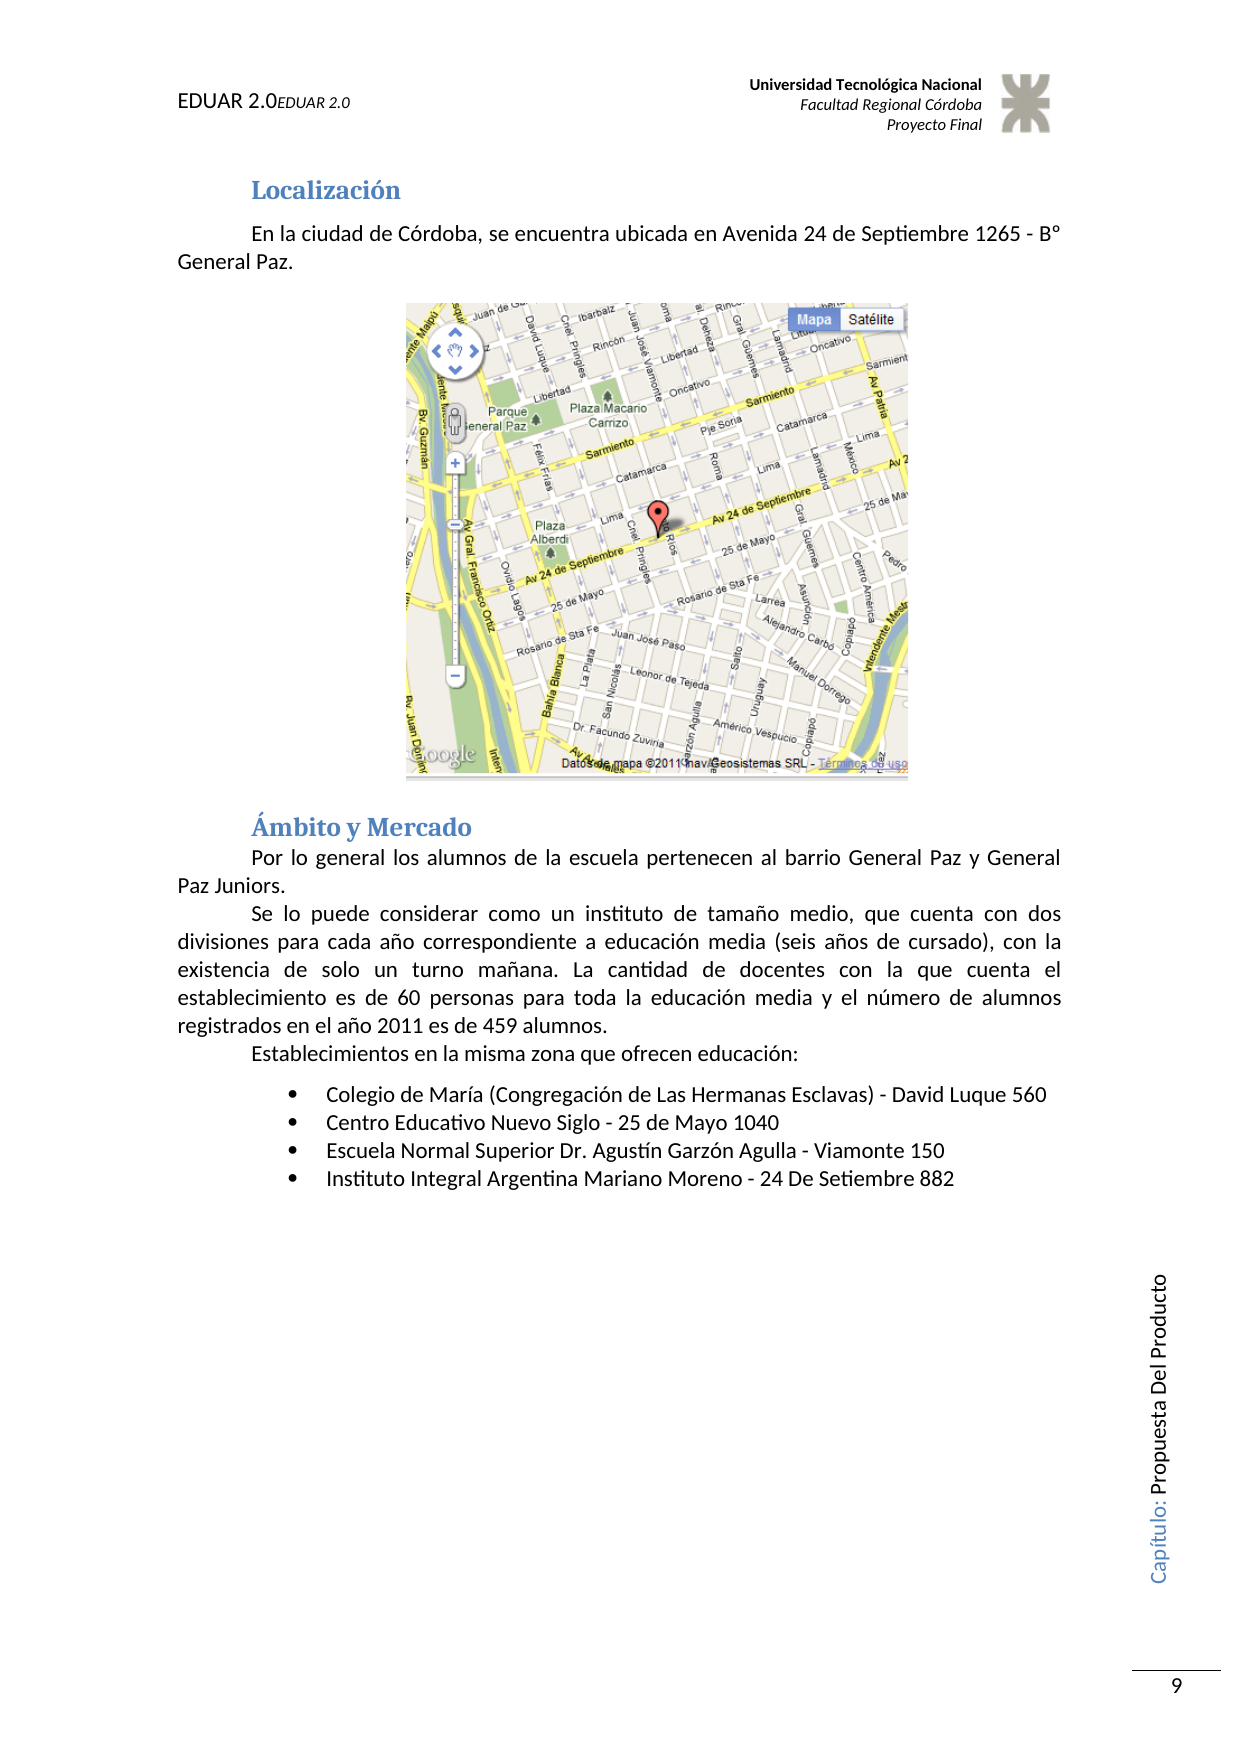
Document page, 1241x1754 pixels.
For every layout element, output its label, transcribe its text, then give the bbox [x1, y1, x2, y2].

list Instituto Integral Argentina Mariano Moreno - 24 De Setiembre 882 [288, 1164, 1063, 1192]
list Colegio de María (Congregación de Las Hermanas Esclavas) - David Luque 560 [288, 1080, 1063, 1108]
text En la ciudad de Córdoba, se encuentra ubicada en Avenida 24 de Septiembre 1265 - Bº General Paz. [177, 219, 1063, 275]
text Se lo puede considerar como un instituto de tamaño medio, que cuenta con dos divisiones para cada año correspondiente a educación media (seis años de cursado), con la existencia de solo un turno mañana. La cantidad de docentes con la que cuenta el establecimiento es de 60 personas para toda la educación media y el número de alumnos registrados en el año 2011 es de 459 alumnos. [177, 899, 1063, 1039]
text Por lo general los alumnos de la escuela pertenecen al barrio General Paz y General Paz Juniors. [177, 843, 1063, 899]
list Centro Educativo Nuevo Siglo - 25 de Mayo 1040 [288, 1108, 1063, 1136]
picture [406, 303, 909, 781]
text Establecimientos en la misma zona que ofrecen educación: [177, 1039, 1063, 1067]
subtitle Localización [177, 175, 1063, 206]
text Ámbito y Mercado [177, 812, 1063, 843]
list Escuela Normal Superior Dr. Agustín Garzón Agulla - Viamonte 150 [288, 1136, 1063, 1164]
